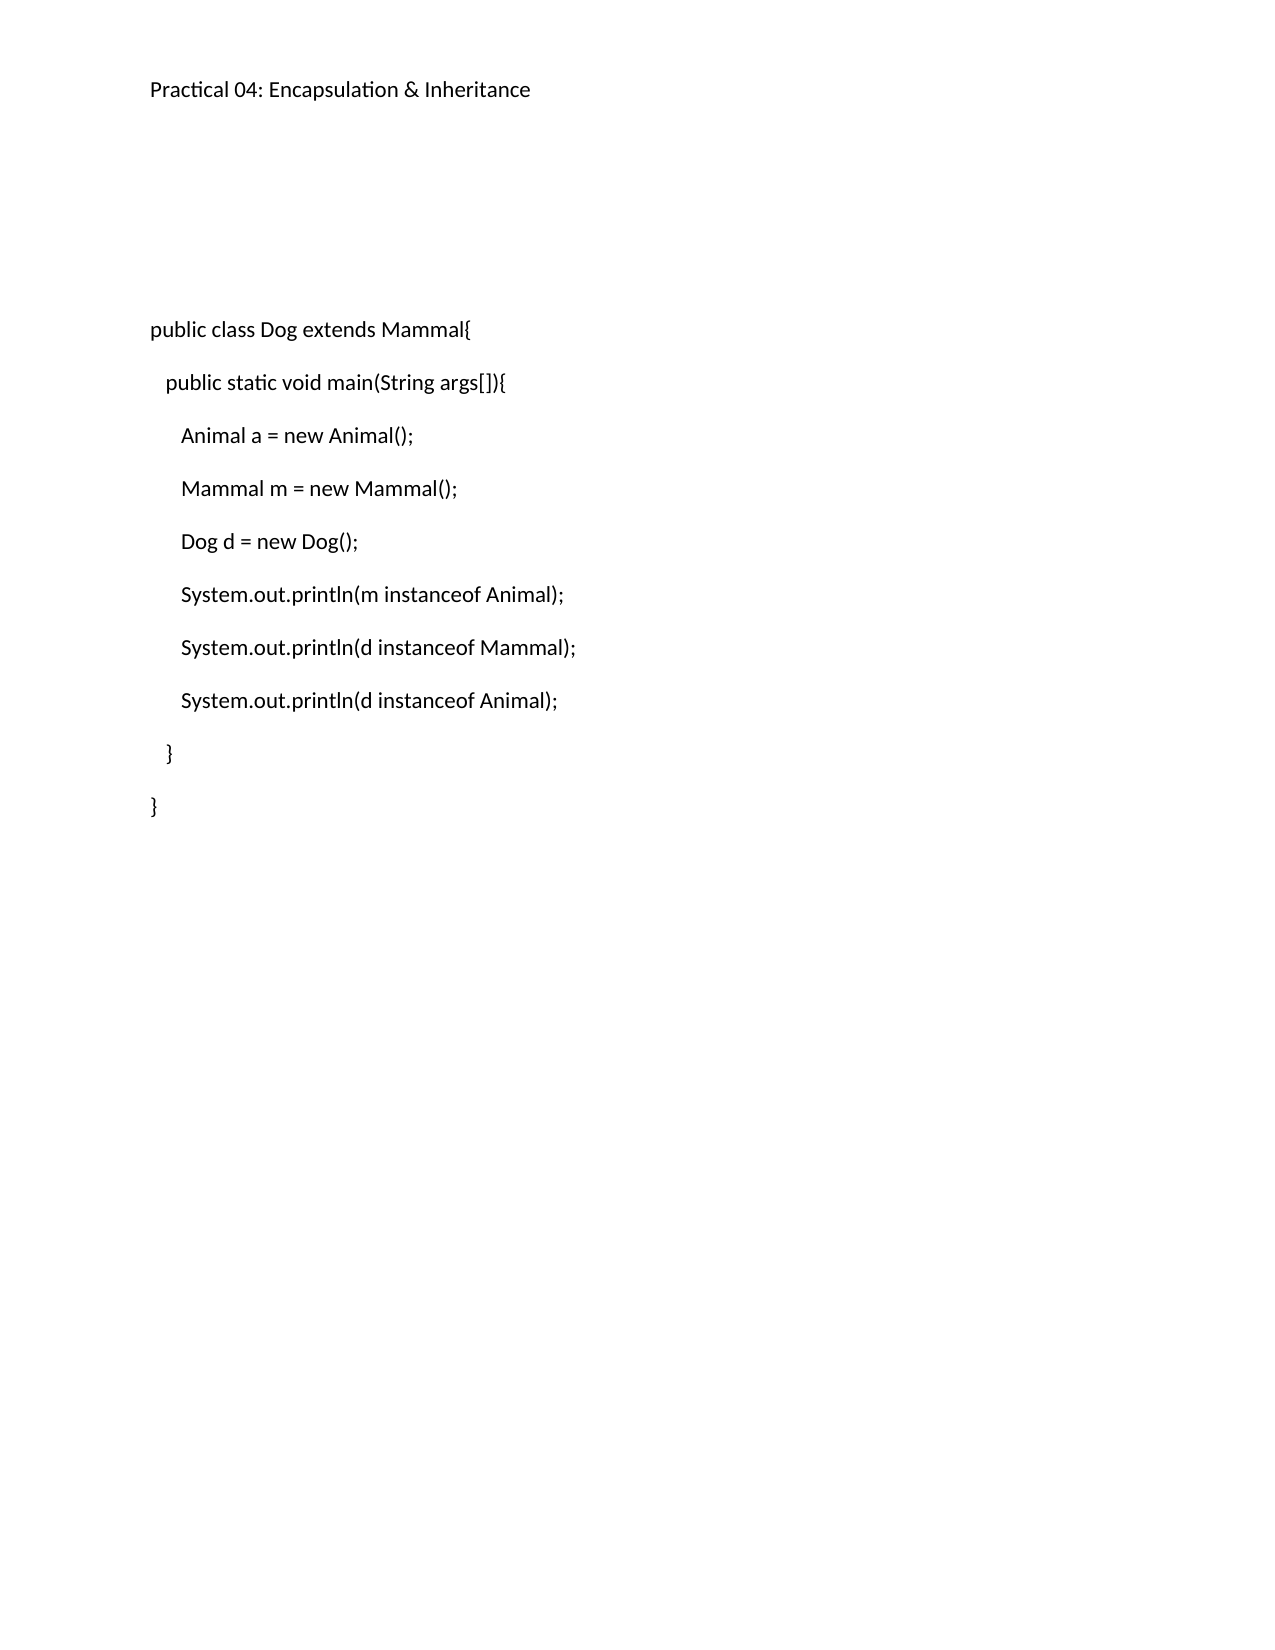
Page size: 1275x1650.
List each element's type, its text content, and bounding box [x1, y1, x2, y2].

text Mammal m = new Mammal(); [150, 474, 1125, 502]
text System.out.println(m instanceof Animal); [150, 580, 1125, 608]
text public class Dog extends Mammal{ [150, 315, 1125, 343]
text public static void main(String args[]){ [150, 368, 1125, 396]
text Animal a = new Animal(); [150, 421, 1125, 449]
text System.out.println(d instanceof Mammal); [150, 633, 1125, 661]
text Dog d = new Dog(); [150, 527, 1125, 555]
text } [150, 739, 1125, 767]
text System.out.println(d instanceof Animal); [150, 686, 1125, 714]
text } [150, 792, 1125, 820]
